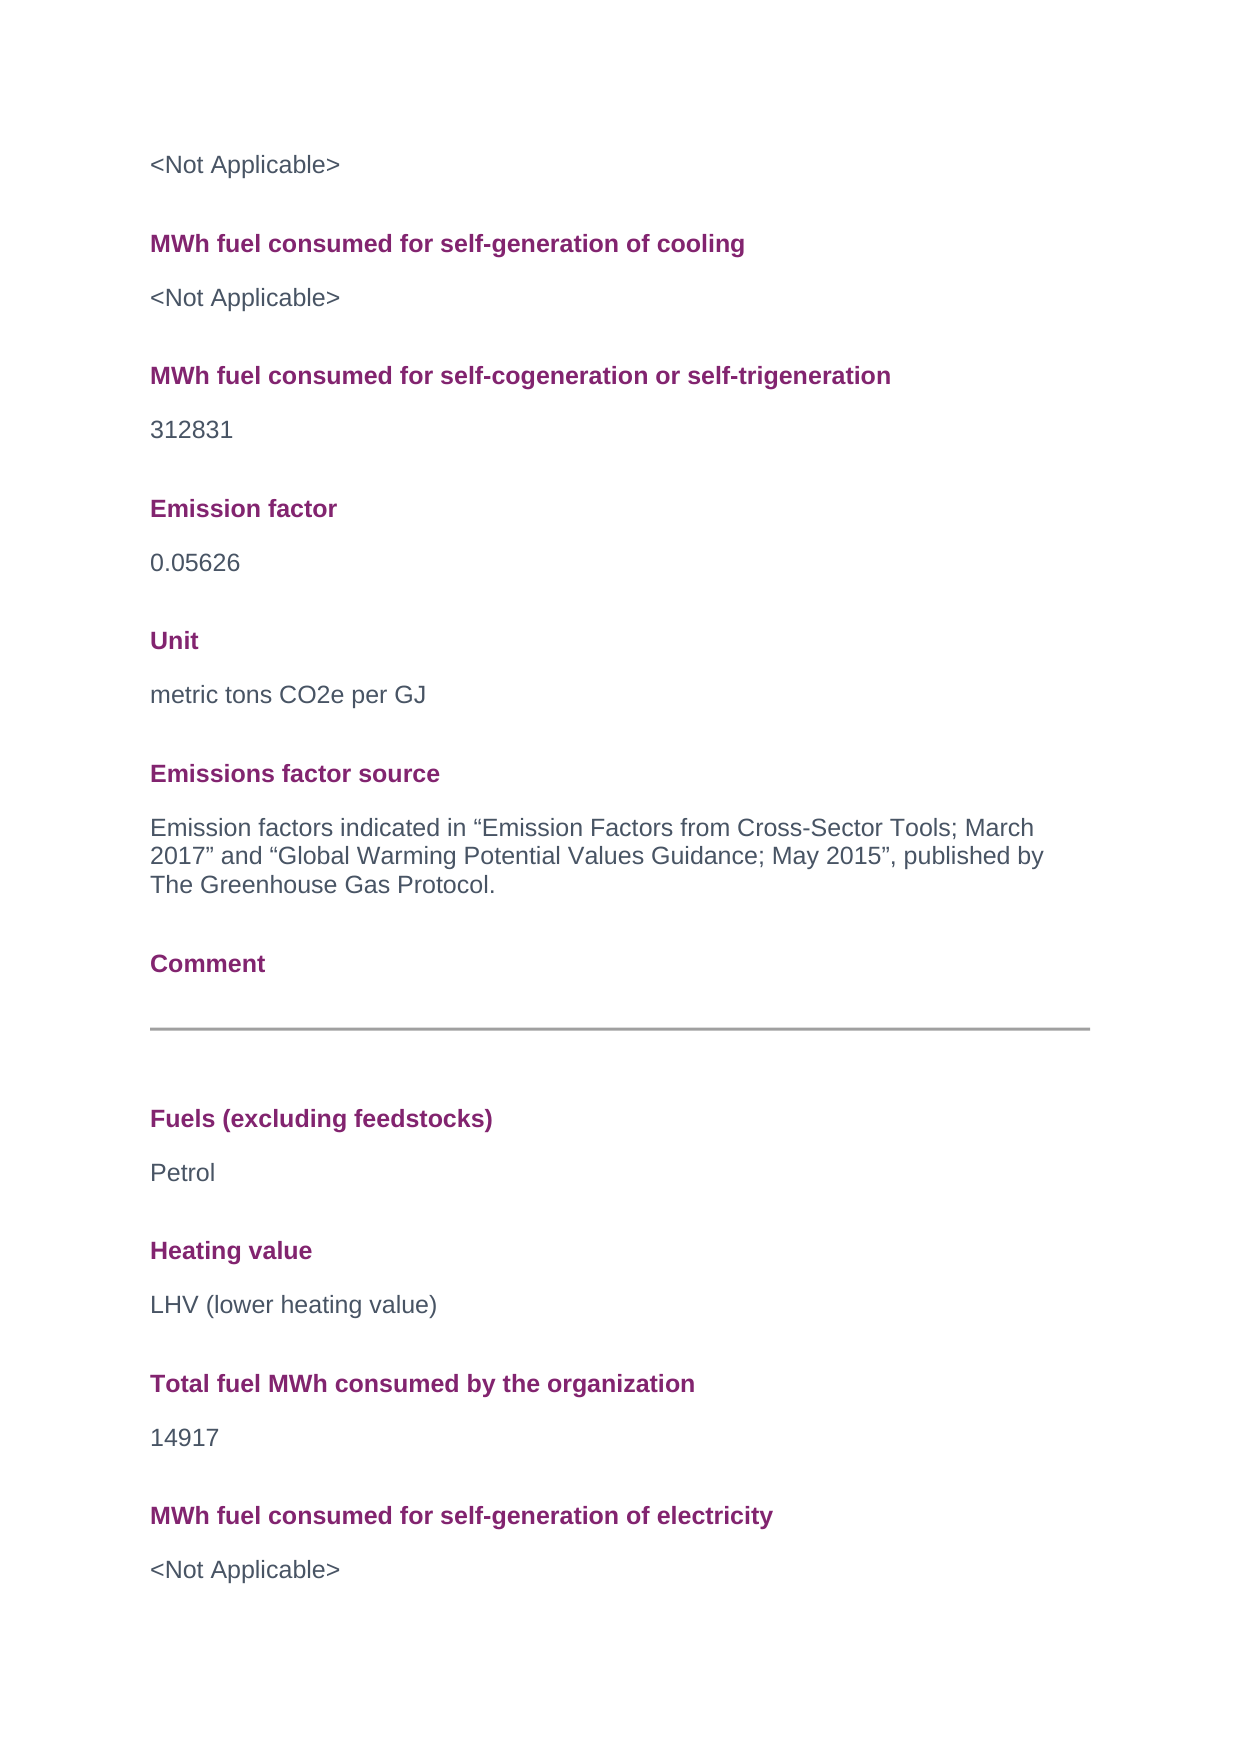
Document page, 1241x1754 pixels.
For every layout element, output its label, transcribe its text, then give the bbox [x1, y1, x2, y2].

subtitle Emissions factor source [150, 759, 1090, 787]
subtitle Heating value [150, 1236, 1090, 1265]
text <Not Applicable> [150, 150, 1090, 179]
subtitle MWh fuel consumed for self-generation of cooling [150, 229, 1090, 257]
text LHV (lower heating value) [150, 1290, 1090, 1319]
subtitle Unit [150, 626, 1090, 655]
subtitle Total fuel MWh consumed by the organization [150, 1369, 1090, 1398]
text <Not Applicable> [150, 282, 1090, 311]
subtitle MWh fuel consumed for self-cogeneration or self-trigeneration [150, 361, 1090, 390]
text Petrol [150, 1158, 1090, 1186]
text <Not Applicable> [150, 1555, 1090, 1584]
text 0.05626 [150, 547, 1090, 576]
text Emission factors indicated in “Emission Factors from Cross-Sector Tools; March 2017” and “Global Warming Potential Values Guidance; May 2015”, published by The Greenhouse Gas Protocol. [150, 812, 1090, 899]
subtitle Emission factor [150, 494, 1090, 522]
text 14917 [150, 1423, 1090, 1451]
text metric tons CO2e per GJ [150, 680, 1090, 709]
text 312831 [150, 415, 1090, 444]
subtitle MWh fuel consumed for self-generation of electricity [150, 1501, 1090, 1530]
subtitle Fuels (excluding feedstocks) [150, 1104, 1090, 1133]
subtitle Comment [150, 949, 1090, 977]
